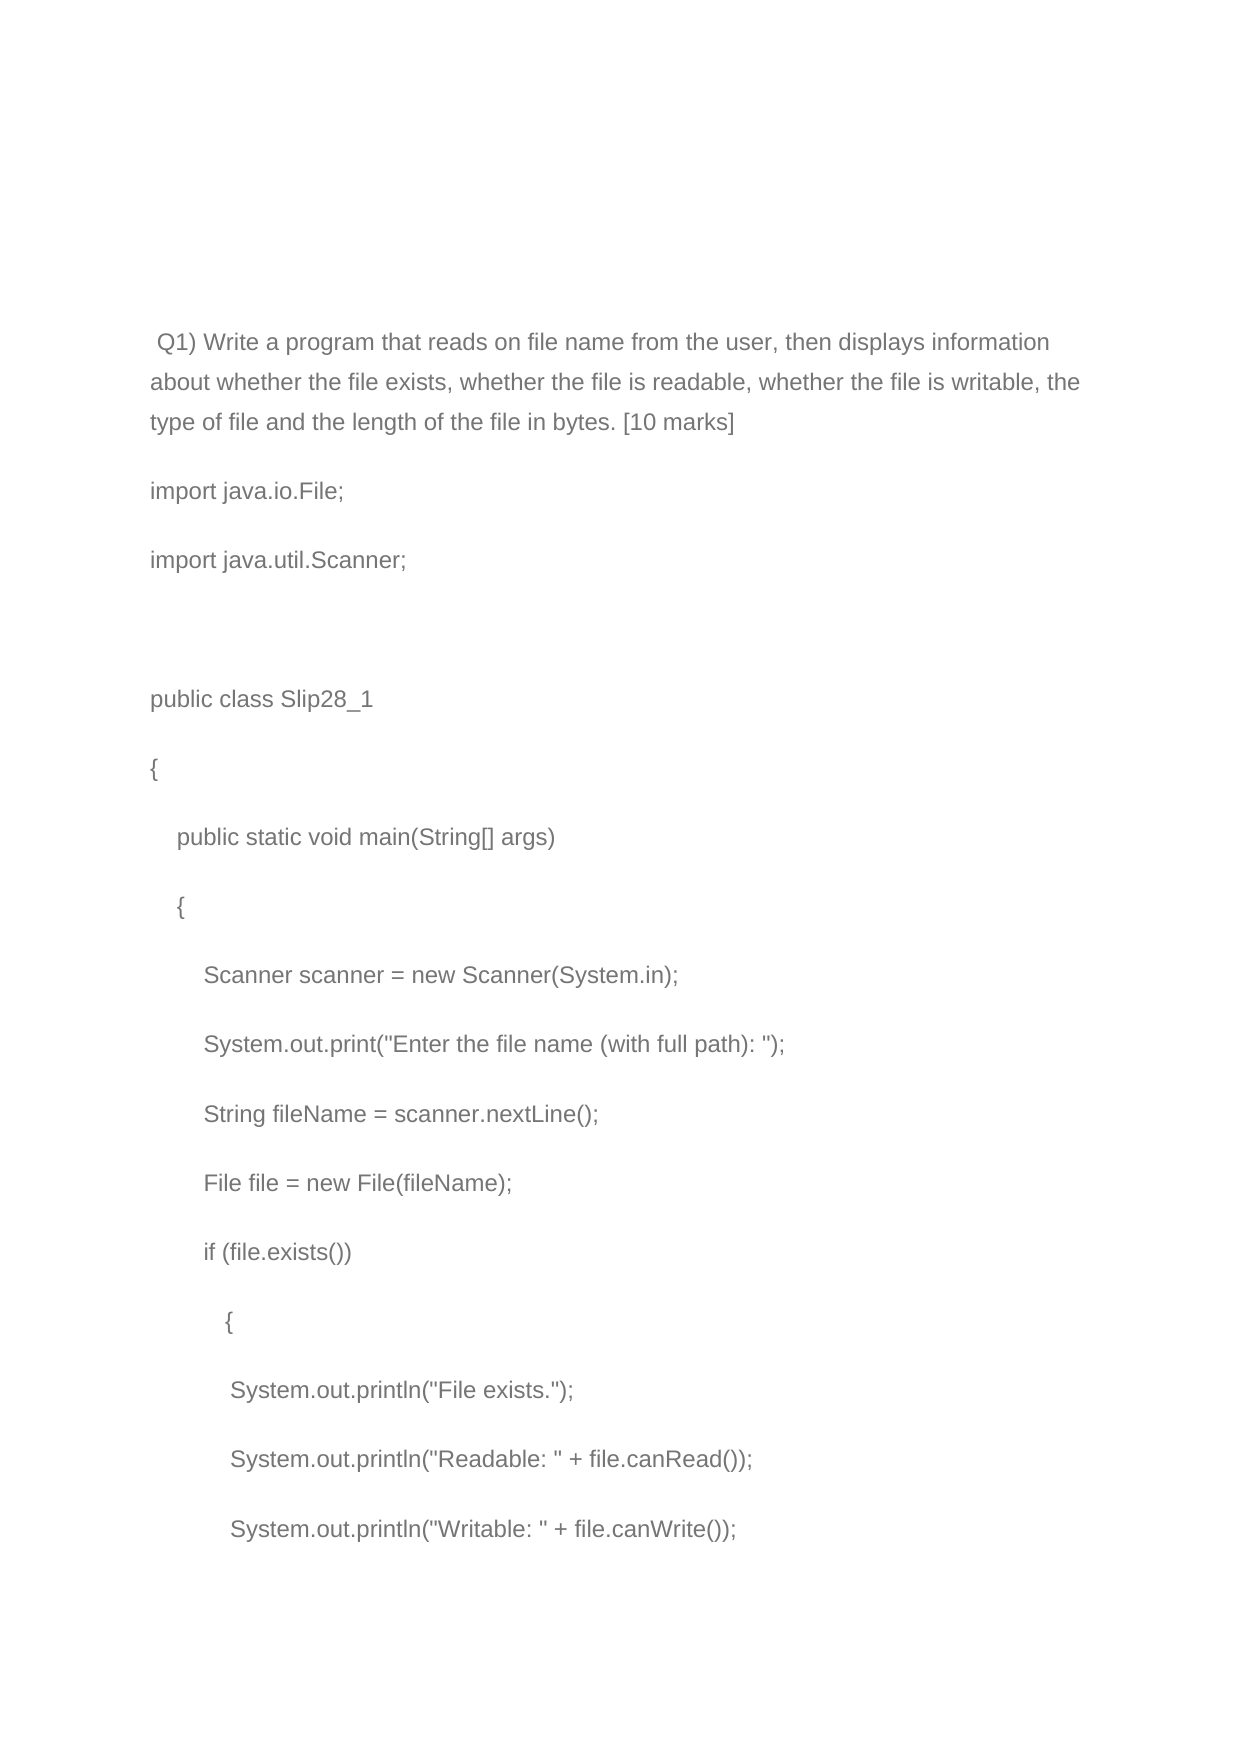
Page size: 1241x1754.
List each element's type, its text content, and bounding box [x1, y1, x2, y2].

text System.out.println("File exists."); [150, 1364, 1090, 1404]
text System.out.println("Readable: " + file.canRead()); [150, 1433, 1090, 1473]
text { [150, 879, 1090, 919]
text if (file.exists()) [150, 1225, 1090, 1265]
text import java.util.Scanner; [150, 534, 1090, 574]
text public static void main(String[] args) [150, 810, 1090, 850]
text File file = new File(fileName); [150, 1156, 1090, 1196]
text Q1) Write a program that reads on file name from the user, then displays information about whether the file exists, whether the file is readable, whether the file is writable, the type of file and the length of the file in bytes. [10 marks] [150, 315, 1090, 435]
text import java.io.File; [150, 464, 1090, 504]
text { [150, 741, 1090, 781]
text public class Slip28_1 [150, 672, 1090, 712]
text System.out.println("Writable: " + file.canWrite()); [150, 1502, 1090, 1542]
text { [150, 1294, 1090, 1334]
text Scanner scanner = new Scanner(System.in); [150, 949, 1090, 989]
text String fileName = scanner.nextLine(); [150, 1087, 1090, 1127]
text System.out.print("Enter the file name (with full path): "); [150, 1018, 1090, 1058]
